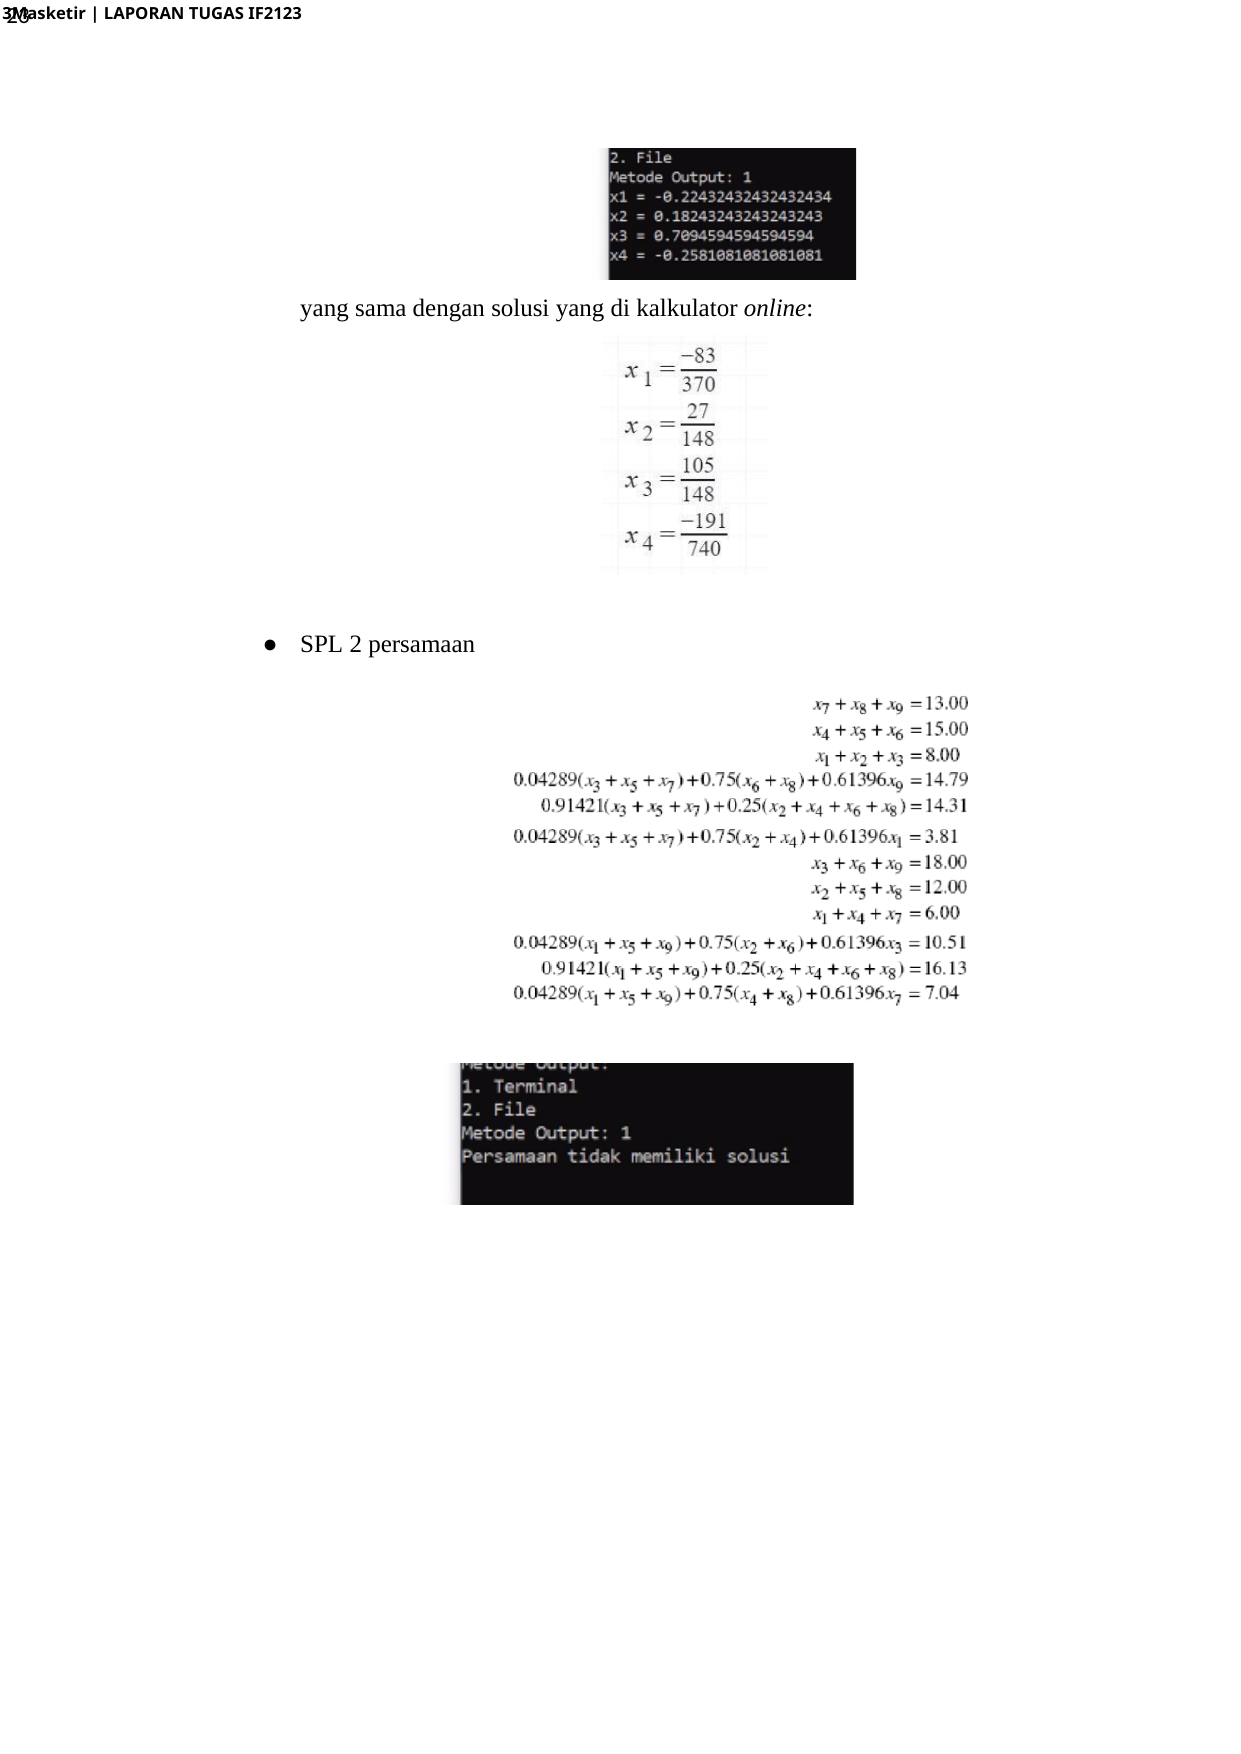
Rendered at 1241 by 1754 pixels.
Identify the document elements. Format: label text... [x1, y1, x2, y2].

list SPL 2 persamaan [262, 629, 1155, 658]
picture [474, 681, 981, 1018]
picture [602, 335, 768, 575]
picture [440, 1063, 854, 1205]
picture [591, 148, 857, 280]
text yang sama dengan solusi yang di kalkulator online: [300, 293, 1155, 322]
